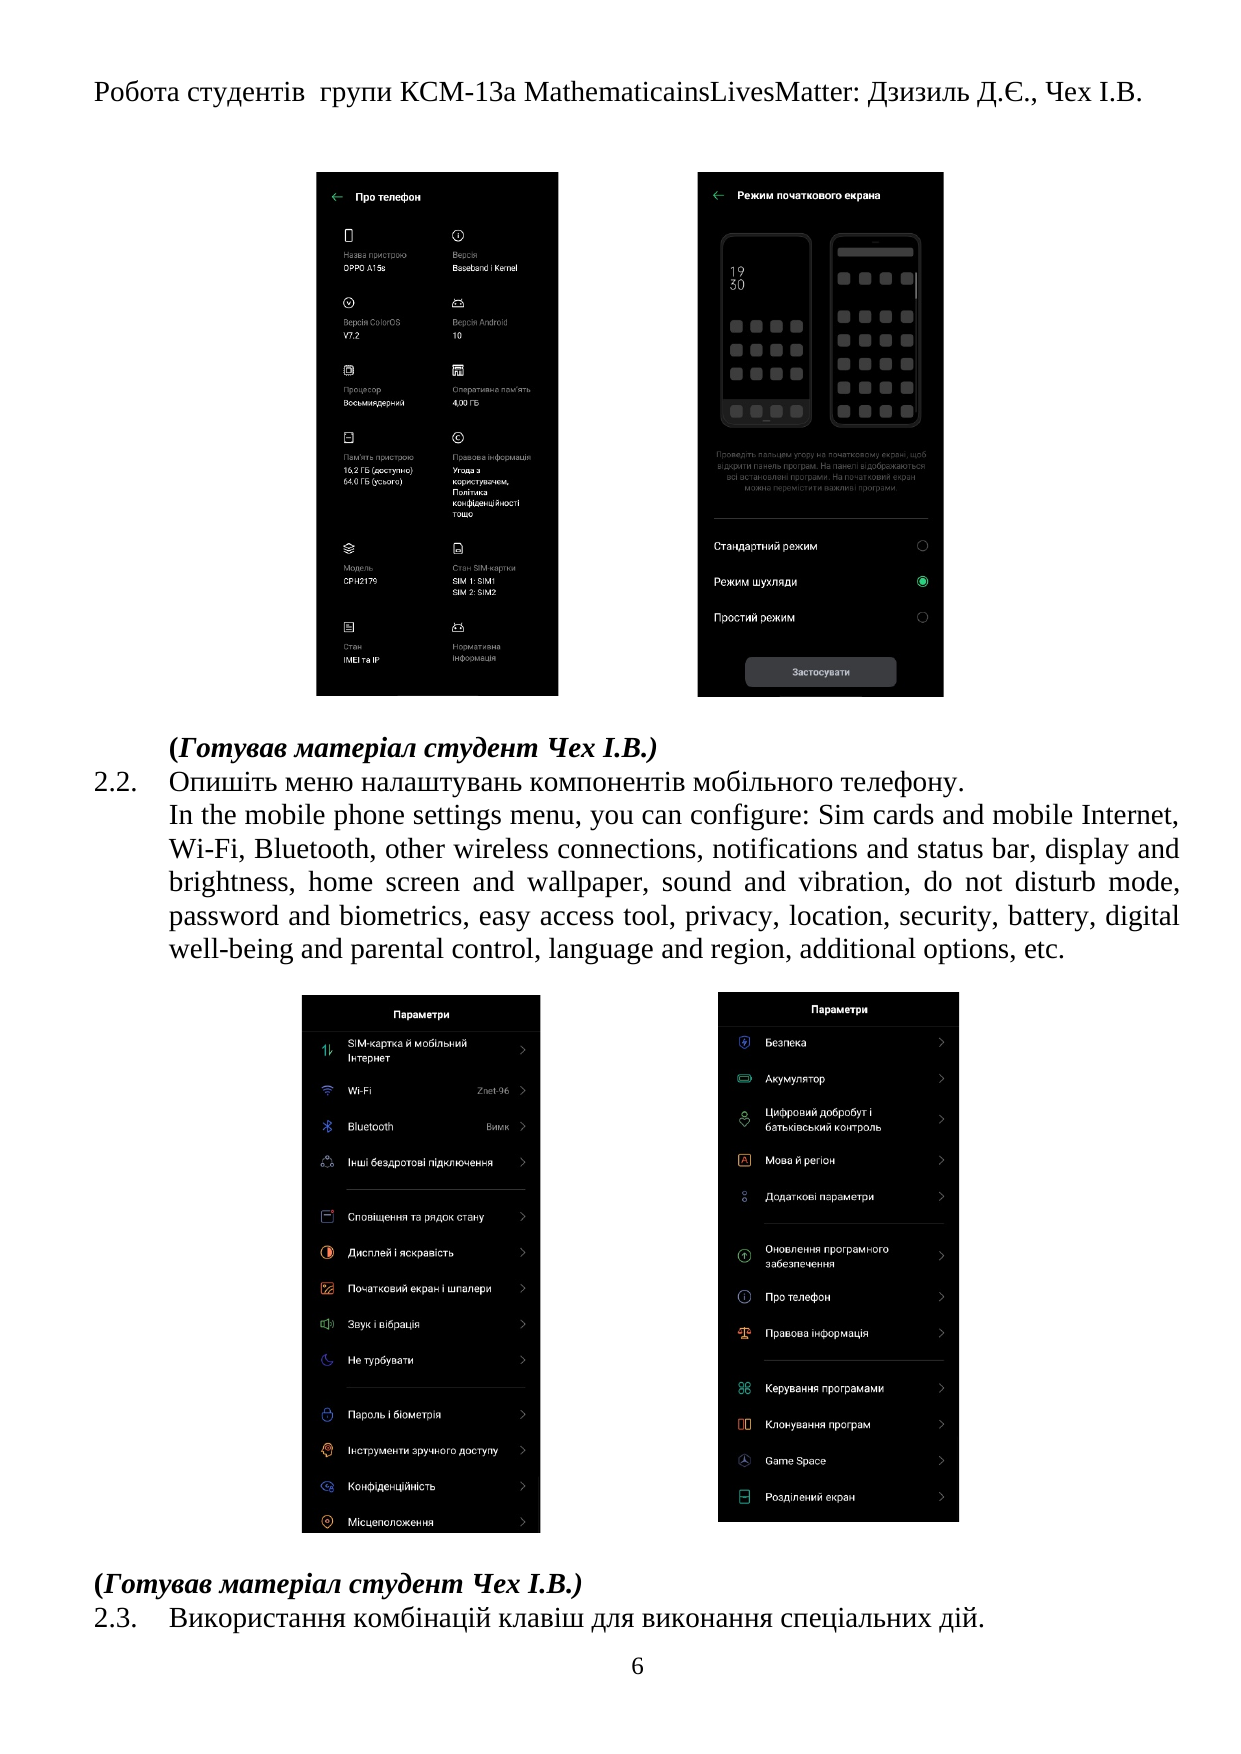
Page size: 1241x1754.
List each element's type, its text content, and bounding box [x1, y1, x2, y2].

text In the mobile phone settings menu, you can configure: Sim cards and mobile Internet, Wi-Fi, Bluetooth, other wireless connections, notifications and status bar, display and brightness, home screen and wallpaper, sound and vibration, do not disturb mode, password and biometrics, easy access tool, privacy, location, security, battery, digital well-being and parental control, language and region, additional options, etc. [169, 797, 1181, 965]
picture [316, 172, 559, 696]
list Опишіть меню налаштувань компонентів мобільного телефону. [94, 764, 1181, 797]
text (Готував матеріал студент Чех І.В.) [169, 730, 1181, 764]
picture [697, 172, 944, 697]
picture [301, 995, 541, 1533]
list Використання комбінацій клавіш для виконання спеціальних дій. [94, 1600, 1181, 1633]
text (Готував матеріал студент Чех І.В.) [94, 1566, 1181, 1600]
picture [718, 992, 960, 1522]
